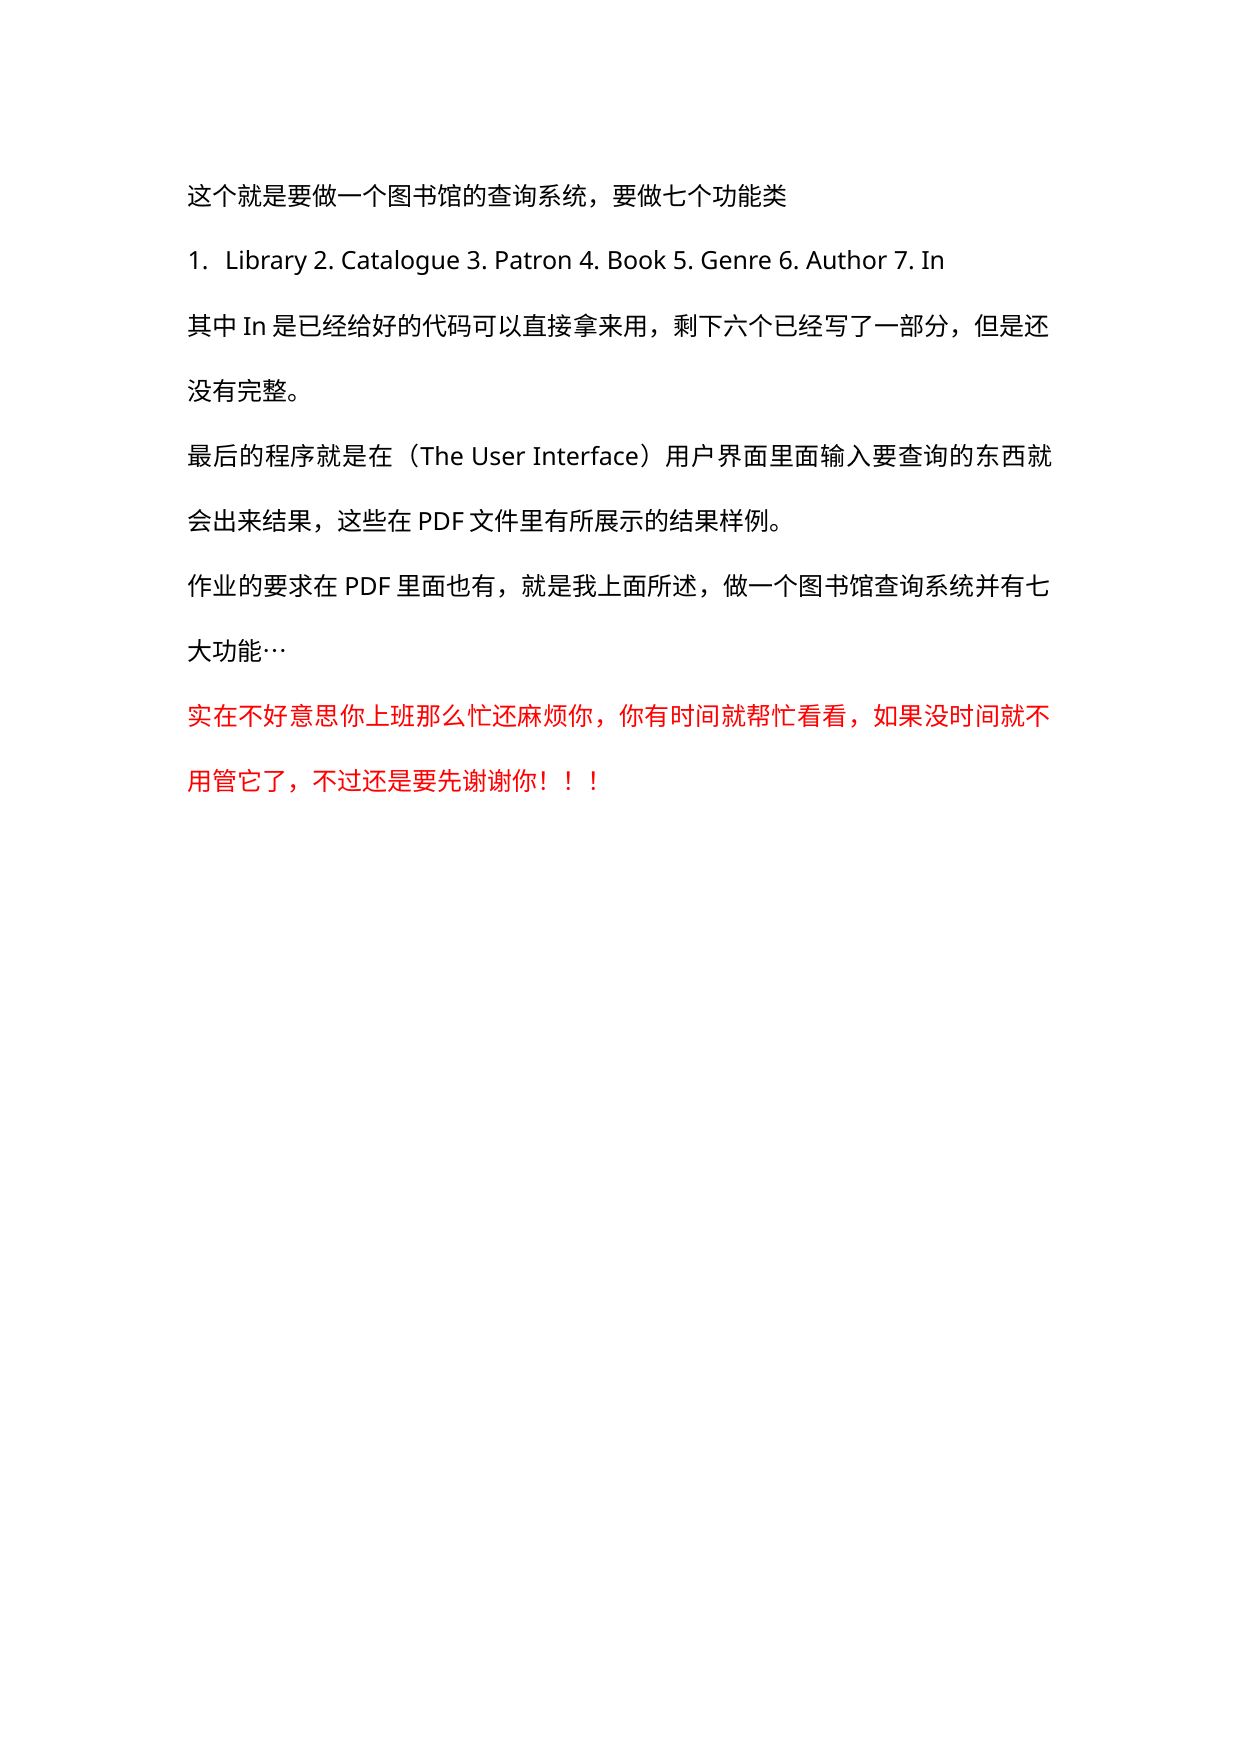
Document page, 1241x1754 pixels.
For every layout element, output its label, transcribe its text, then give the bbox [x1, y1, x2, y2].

list Library 2. Catalogue 3. Patron 4. Book 5. Genre 6. Author 7. In [187, 227, 1053, 292]
text 其中In是已经给好的代码可以直接拿来用，剩下六个已经写了一部分，但是还没有完整。 [187, 292, 1053, 422]
text 作业的要求在PDF里面也有，就是我上面所述，做一个图书馆查询系统并有七大功能… [187, 552, 1053, 682]
text 最后的程序就是在（The User Interface）用户界面里面输入要查询的东西就会出来结果，这些在PDF文件里有所展示的结果样例。 [187, 422, 1053, 552]
text 这个就是要做一个图书馆的查询系统，要做七个功能类 [187, 162, 1053, 227]
text 实在不好意思你上班那么忙还麻烦你，你有时间就帮忙看看，如果没时间就不用管它了，不过还是要先谢谢你！！！ [187, 682, 1053, 812]
